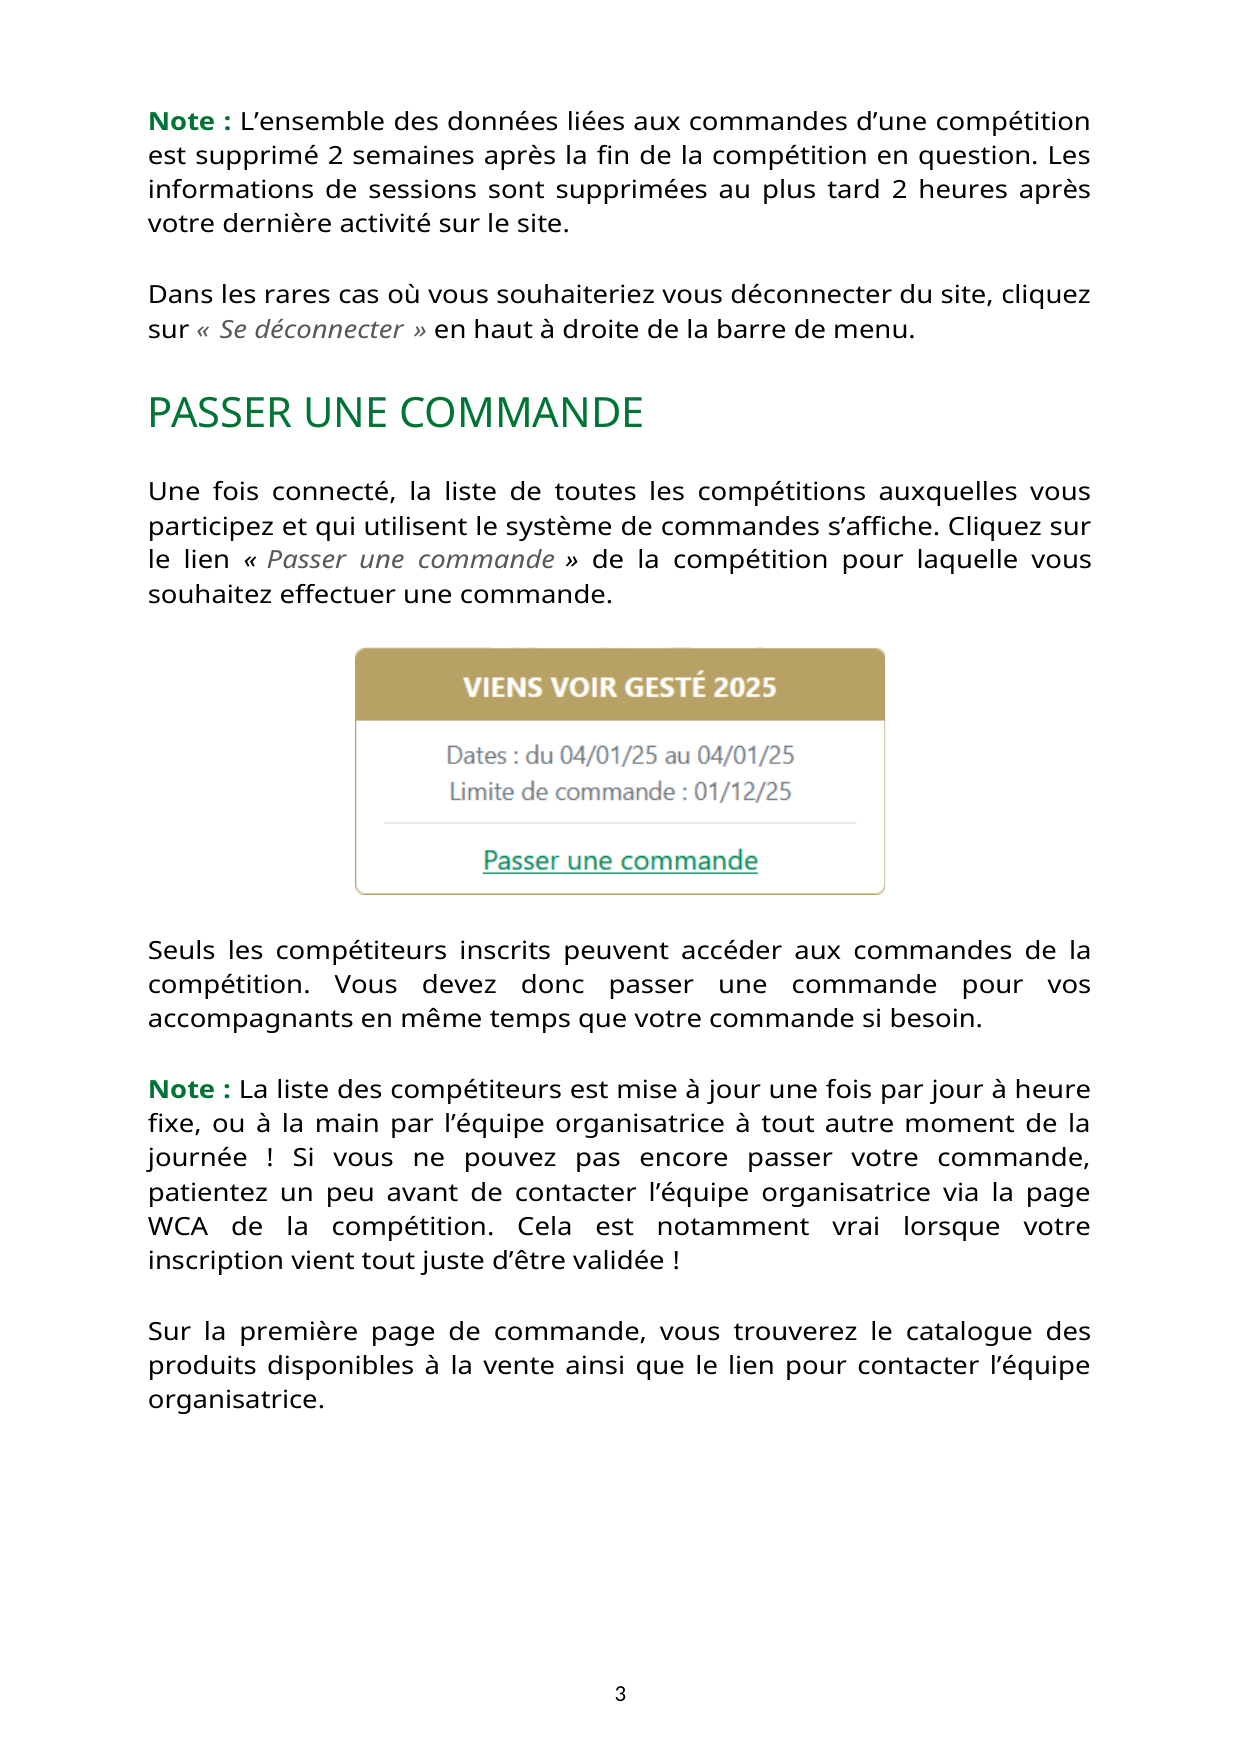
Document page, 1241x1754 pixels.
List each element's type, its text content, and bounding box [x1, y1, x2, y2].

text Seuls les compétiteurs inscrits peuvent accéder aux commandes de la compétition. Vous devez donc passer une commande pour vos accompagnants en même temps que votre commande si besoin. [148, 932, 1093, 1034]
text Une fois connecté, la liste de toutes les compétitions auxquelles vous participez et qui utilisent le système de commandes s’affiche. Cliquez sur le lien « Passer une commande » de la compétition pour laquelle vous souhaitez effectuer une commande. [148, 474, 1093, 610]
text Note : L’ensemble des données liées aux commandes d’une compétition est supprimé 2 semaines après la fin de la compétition en question. Les informations de sessions sont supprimées au plus tard 2 heures après votre dernière activité sur le site. [148, 103, 1093, 240]
picture [355, 647, 886, 895]
text Dans les rares cas où vous souhaiteriez vous déconnecter du site, cliquez sur « Se déconnecter » en haut à droite de la barre de menu. [148, 277, 1093, 345]
text Note : La liste des compétiteurs est mise à jour une fois par jour à heure fixe, ou à la main par l’équipe organisatrice à tout autre moment de la journée ! Si vous ne pouvez pas encore passer votre commande, patientez un peu avant de contacter l’équipe organisatrice via la page WCA de la compétition. Cela est notamment vrai lorsque votre inscription vient tout juste d’être validée ! [148, 1072, 1093, 1276]
subtitle PASSER UNE COMMANDE [148, 383, 1093, 439]
text Sur la première page de commande, vous trouverez le catalogue des produits disponibles à la vente ainsi que le lien pour contacter l’équipe organisatrice. [148, 1314, 1093, 1416]
